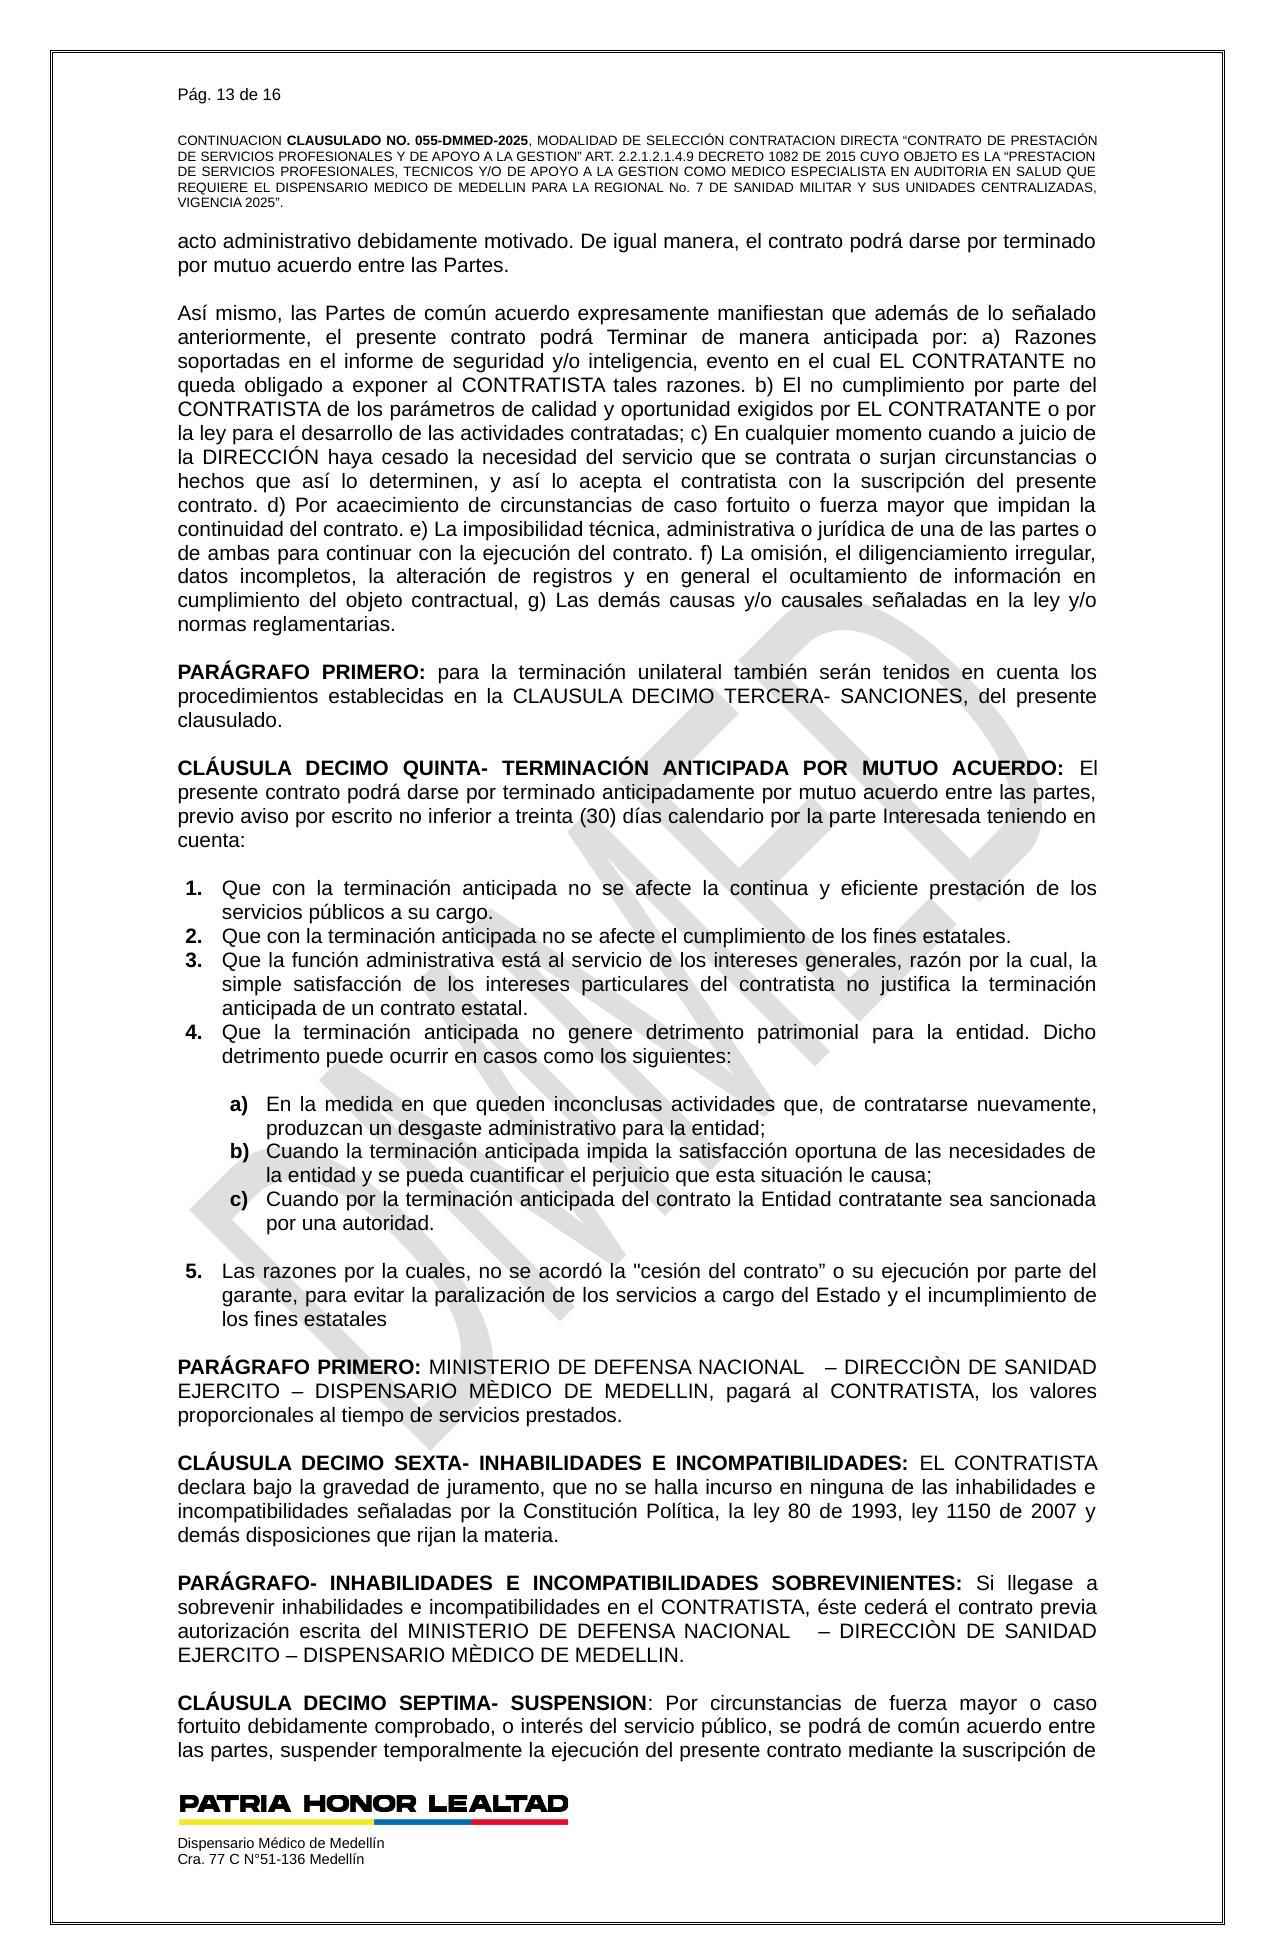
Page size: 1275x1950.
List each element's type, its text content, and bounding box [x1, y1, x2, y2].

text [177, 229, 1098, 277]
list Las razones por la cuales, no se acordó la "cesión del contrato” o su ejecución por parte del garante, para evitar la paralización de los servicios a cargo del Estado y el incumplimiento de los fines estatales [185, 1259, 1098, 1331]
list Que con la terminación anticipada no se afecte la continua y eficiente prestación de los servicios públicos a su cargo. [185, 876, 1098, 924]
list Cuando la terminación anticipada impida la satisfacción oportuna de las necesidades de la entidad y se pueda cuantificar el perjuicio que esta situación le causa; [229, 1139, 1098, 1187]
picture [179, 1795, 569, 1825]
list Que la función administrativa está al servicio de los intereses generales, razón por la cual, la simple satisfacción de los intereses particulares del contratista no justifica la terminación anticipada de un contrato estatal. [185, 948, 1098, 1019]
text PARÁGRAFO PRIMERO: para la terminación unilateral también serán tenidos en cuenta los procedimientos establecidas en la CLAUSULA DECIMO TERCERA- SANCIONES, del presente clausulado. [177, 660, 1098, 732]
text CLÁUSULA DECIMO QUINTA- TERMINACIÓN ANTICIPADA POR MUTUO ACUERDO: El presente contrato podrá darse por terminado anticipadamente por mutuo acuerdo entre las partes, previo aviso por escrito no inferior a treinta (30) días calendario por la parte Interesada teniendo en cuenta: [177, 756, 1098, 852]
text Así mismo, las Partes de común acuerdo expresamente manifiestan que además de lo señalado anteriormente, el presente contrato podrá Terminar de manera anticipada por: a) Razones soportadas en el informe de seguridad y/o inteligencia, evento en el cual EL CONTRATANTE no queda obligado a exponer al CONTRATISTA tales razones. b) El no cumplimiento por parte del CONTRATISTA de los parámetros de calidad y oportunidad exigidos por EL CONTRATANTE o por la ley para el desarrollo de las actividades contratadas; c) En cualquier momento cuando a juicio de la DIRECCIÓN haya cesado la necesidad del servicio que se contrata o surjan circunstancias o hechos que así lo determinen, y así lo acepta el contratista con la suscripción del presente contrato. d) Por acaecimiento de circunstancias de caso fortuito o fuerza mayor que impidan la continuidad del contrato. e) La imposibilidad técnica, administrativa o jurídica de una de las partes o de ambas para continuar con la ejecución del contrato. f) La omisión, el diligenciamiento irregular, datos incompletos, la alteración de registros y en general el ocultamiento de información en cumplimiento del objeto contractual, g) Las demás causas y/o causales señaladas en la ley y/o normas reglamentarias. [177, 301, 1098, 636]
list En la medida en que queden inconclusas actividades que, de contratarse nuevamente, produzcan un desgaste administrativo para la entidad; [229, 1091, 1098, 1139]
list Cuando por la terminación anticipada del contrato la Entidad contratante sea sancionada por una autoridad. [229, 1187, 1098, 1235]
text PARÁGRAFO- INHABILIDADES E INCOMPATIBILIDADES SOBREVINIENTES: Si llegase a sobrevenir inhabilidades e incompatibilidades en el CONTRATISTA, éste cederá el contrato previa autorización escrita del MINISTERIO DE DEFENSA NACIONAL – DIRECCIÒN DE SANIDAD EJERCITO – DISPENSARIO MÈDICO DE MEDELLIN. [177, 1571, 1098, 1666]
list Que con la terminación anticipada no se afecte el cumplimiento de los fines estatales. [185, 924, 1098, 948]
text CLÁUSULA DECIMO SEXTA- INHABILIDADES E INCOMPATIBILIDADES: EL CONTRATISTA declara bajo la gravedad de juramento, que no se halla incurso en ninguna de las inhabilidades e incompatibilidades señaladas por la Constitución Política, la ley 80 de 1993, ley 1150 de 2007 y demás disposiciones que rijan la materia. [177, 1451, 1098, 1547]
list Que la terminación anticipada no genere detrimento patrimonial para la entidad. Dicho detrimento puede ocurrir en casos como los siguientes: [185, 1019, 1098, 1067]
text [177, 1690, 1098, 1762]
text PARÁGRAFO PRIMERO: MINISTERIO DE DEFENSA NACIONAL – DIRECCIÒN DE SANIDAD EJERCITO – DISPENSARIO MÈDICO DE MEDELLIN, pagará al CONTRATISTA, los valores proporcionales al tiempo de servicios prestados. [177, 1355, 1098, 1427]
